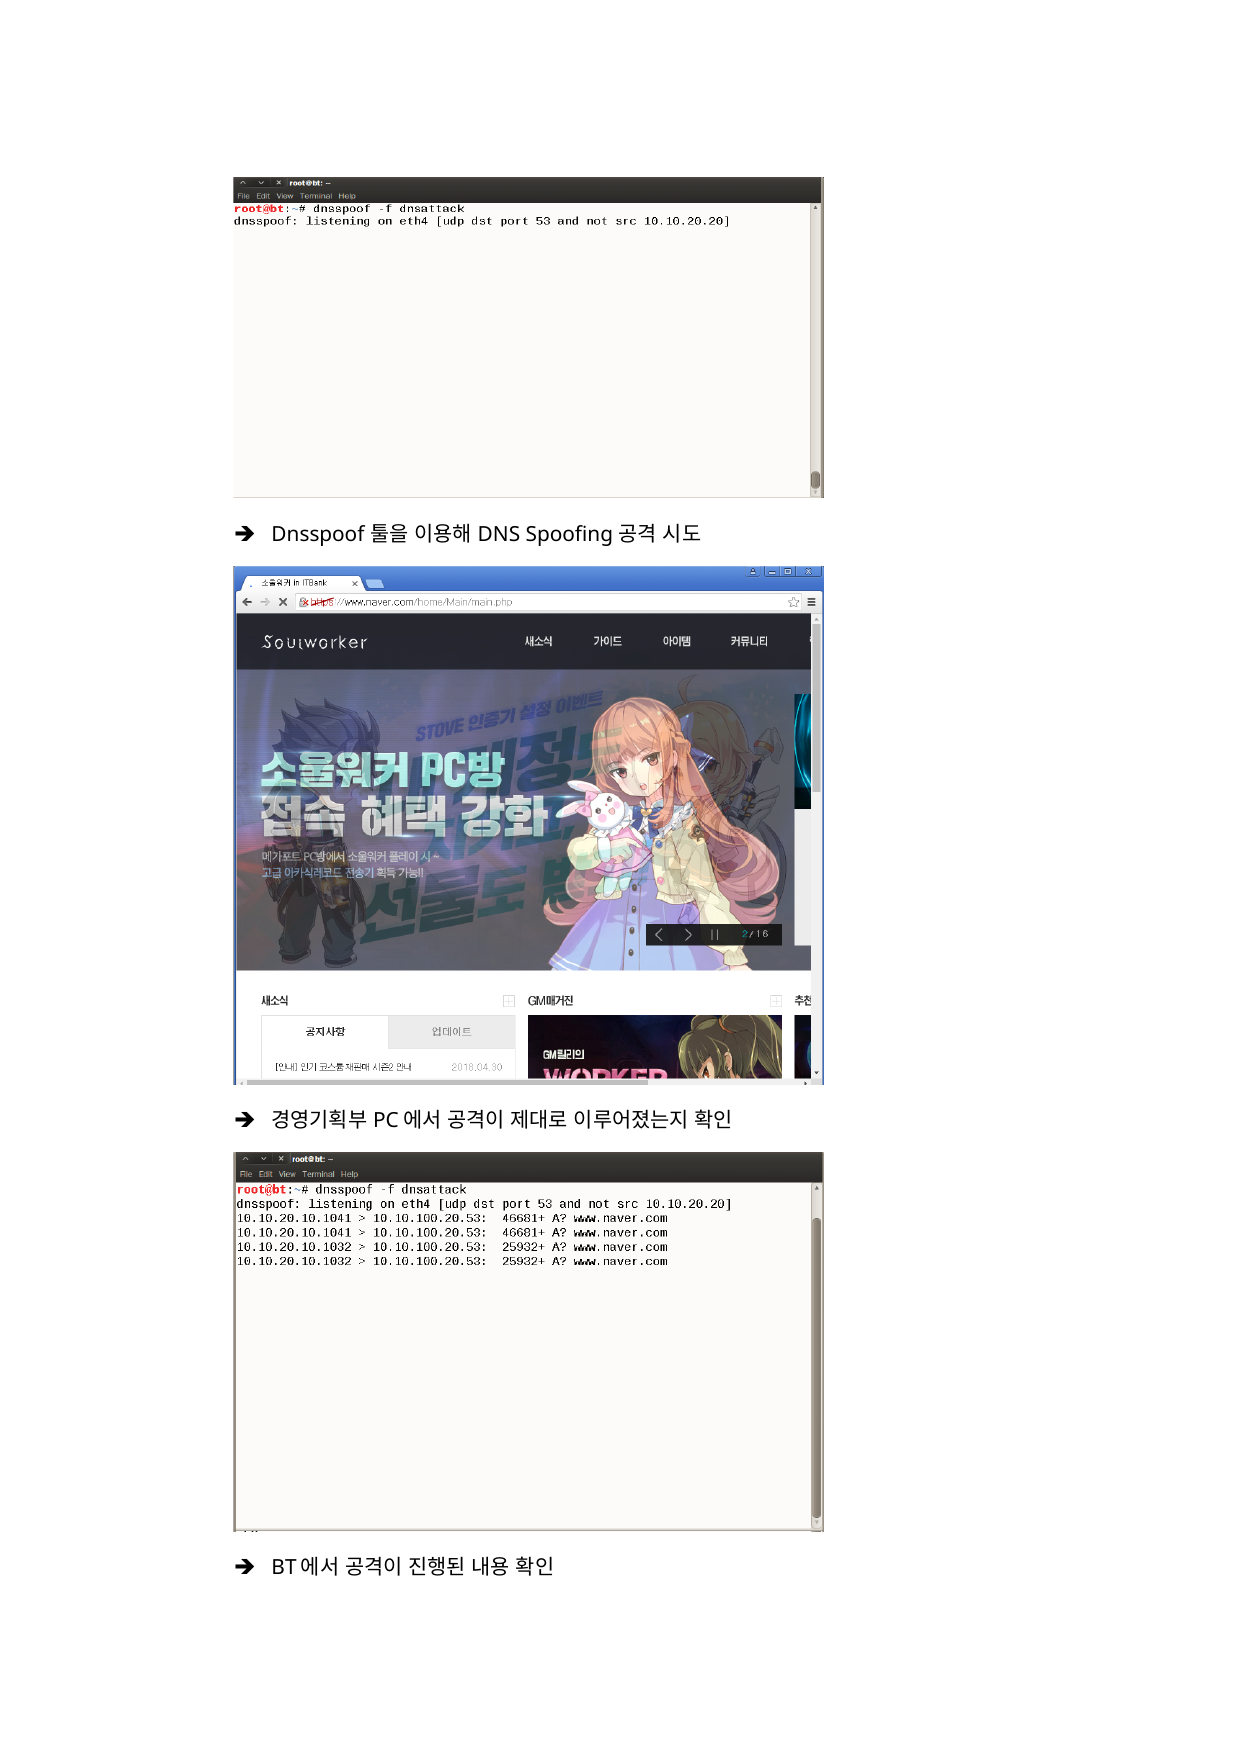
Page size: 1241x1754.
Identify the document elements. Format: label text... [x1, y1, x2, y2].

list BT에서 공격이 진행된 내용 확인 [234, 1550, 1090, 1581]
list 경영기획부 PC에서 공격이 제대로 이루어졌는지 확인 [234, 1103, 1090, 1133]
list Dnsspoof 툴을 이용해 DNS Spoofing 공격 시도 [234, 517, 1090, 547]
picture [233, 566, 824, 1085]
picture [233, 177, 824, 498]
picture [233, 1152, 824, 1532]
